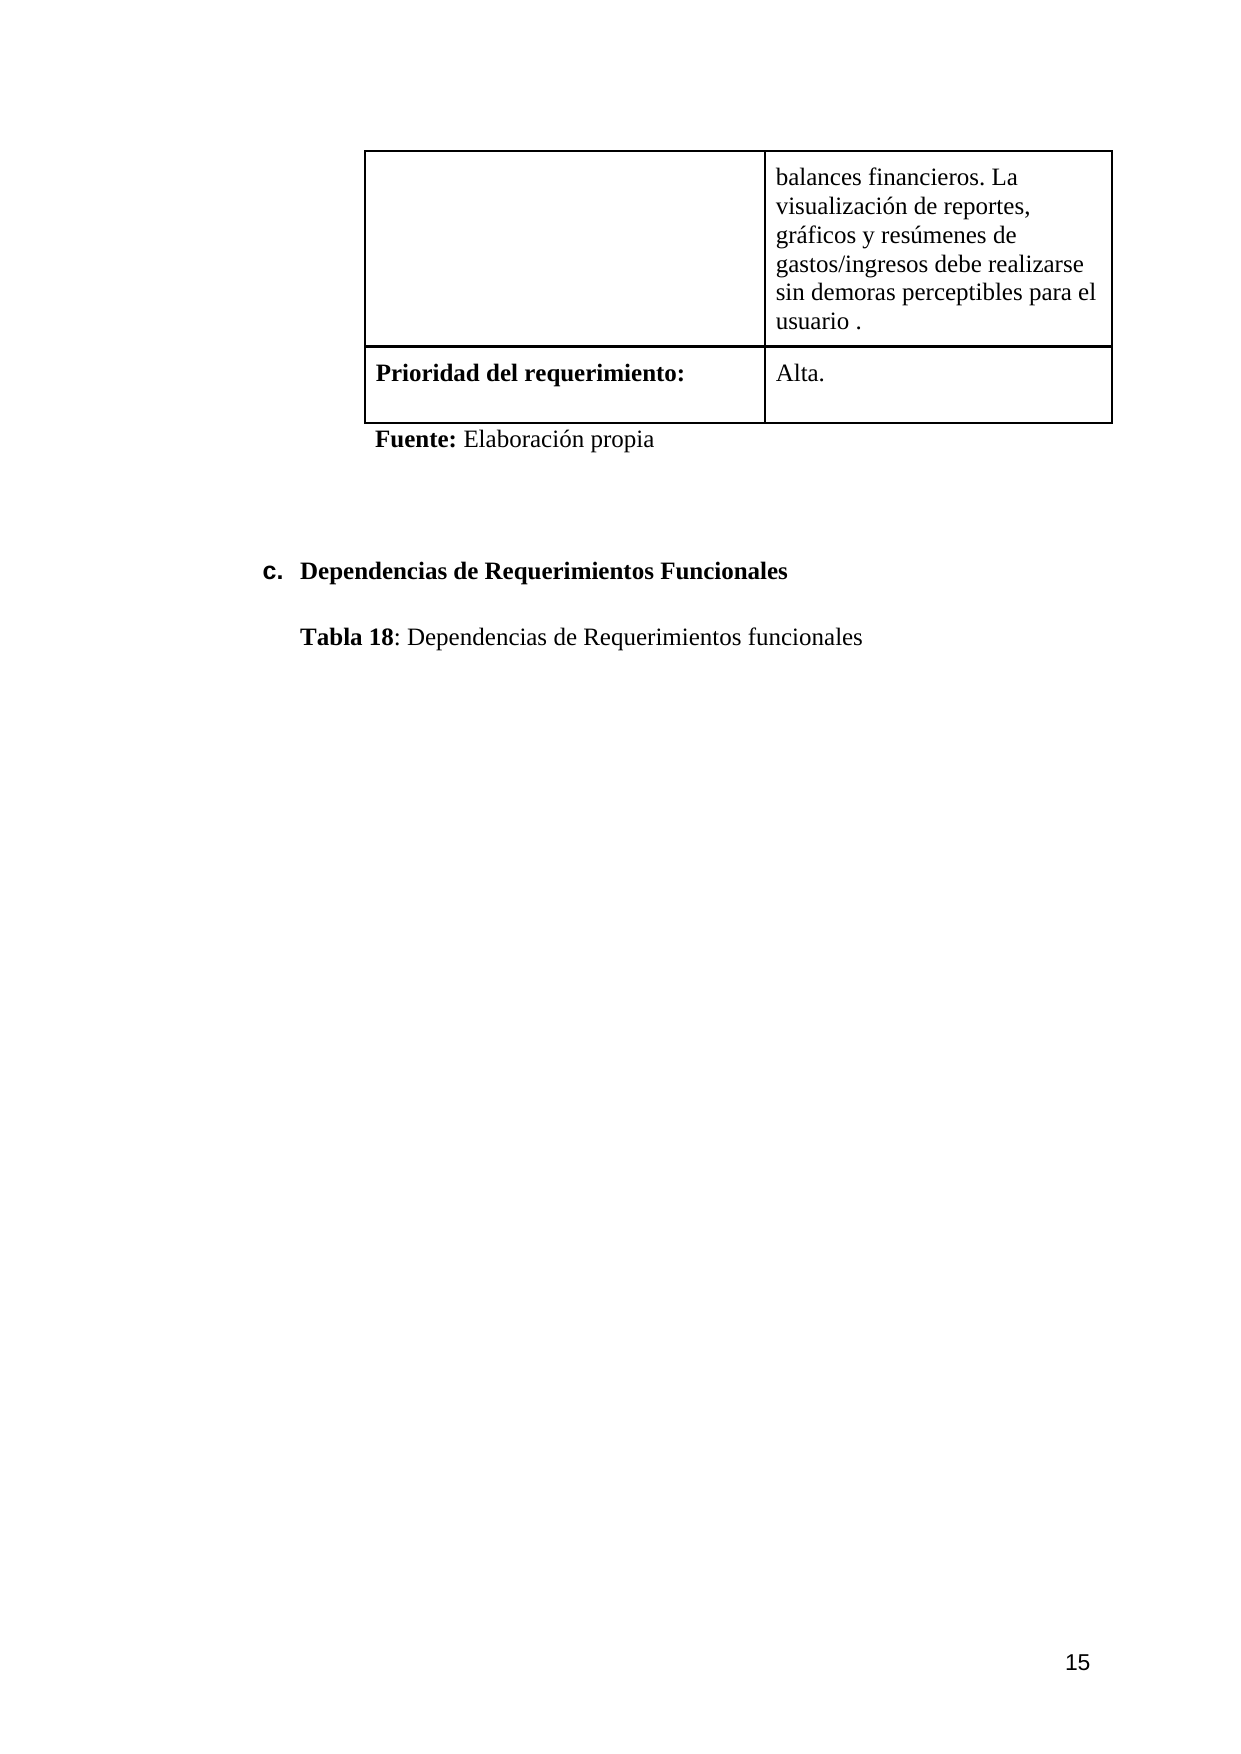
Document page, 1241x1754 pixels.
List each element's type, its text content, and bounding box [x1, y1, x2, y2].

list Dependencias de Requerimientos Funcionales [262, 556, 1090, 585]
table_cell Prioridad del requerimiento: [366, 348, 764, 422]
text Tabla 18: Dependencias de Requerimientos funcionales [225, 622, 1090, 651]
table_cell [366, 152, 764, 345]
text Fuente: Elaboración propia [300, 424, 1090, 453]
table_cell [766, 152, 1111, 345]
table_cell Alta. [766, 348, 1111, 422]
